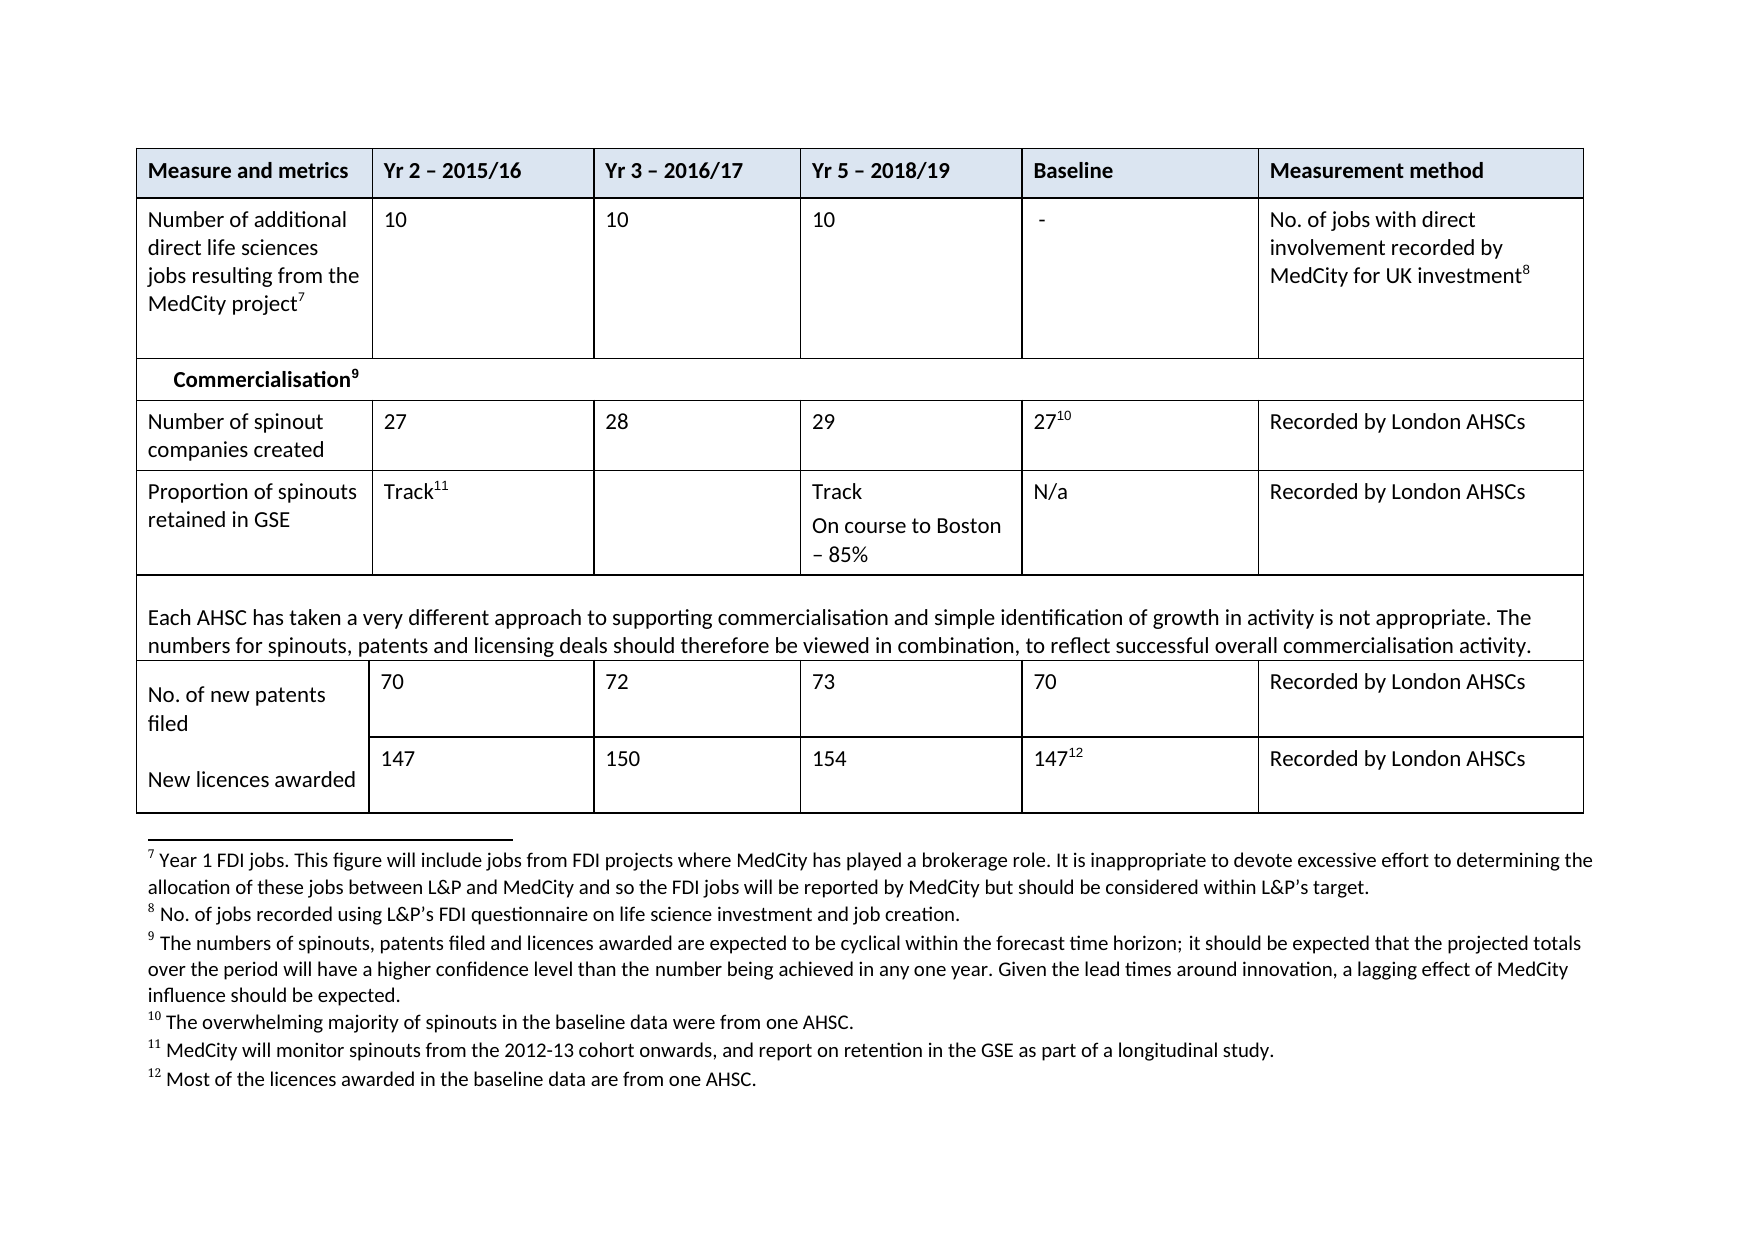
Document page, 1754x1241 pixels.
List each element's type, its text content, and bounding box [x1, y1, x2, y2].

table_cell No. of new patents filed New licences awarded [137, 661, 368, 812]
table_cell 29 [801, 401, 1021, 469]
table_cell Number of spinout companies created [137, 401, 372, 469]
table_cell 73 [801, 661, 1021, 736]
table_cell Track [373, 471, 593, 574]
table_cell Recorded by London AHSCs [1259, 661, 1583, 736]
table_cell Number of additional direct life sciences jobs resulting from the MedCity project [137, 199, 372, 357]
table_header Baseline [1023, 149, 1258, 197]
table_cell 10 [373, 199, 593, 357]
table_cell 27 [373, 401, 593, 469]
table_cell - [1023, 199, 1258, 357]
table_header Yr 2 – 2015/16 [373, 149, 593, 197]
table_cell 10 [595, 199, 800, 357]
table_cell No. of jobs with direct involvement recorded by MedCity for UK investment [1259, 199, 1583, 357]
table_cell Commercialisation [137, 359, 1583, 399]
table_header Measure and metrics [137, 149, 372, 197]
table_cell 150 [595, 738, 800, 812]
table_header Measurement method [1259, 149, 1583, 197]
table_cell Recorded by London AHSCs [1259, 401, 1583, 469]
table_cell Proportion of spinouts retained in GSE [137, 471, 372, 574]
table_header Yr 3 – 2016/17 [595, 149, 800, 197]
table_cell Track On course to Boston – 85% [801, 471, 1021, 574]
table_header Yr 5 – 2018/19 [801, 149, 1021, 197]
table_cell [595, 471, 800, 574]
table_cell 147 [1023, 738, 1258, 812]
table_cell 147 [370, 738, 593, 812]
table_cell Recorded by London AHSCs [1259, 471, 1583, 574]
table_cell 10 [801, 199, 1021, 357]
table_cell 28 [595, 401, 800, 469]
table_cell N/a [1023, 471, 1258, 574]
table_cell 154 [801, 738, 1021, 812]
table_cell 27 [1023, 401, 1258, 469]
table_cell 72 [595, 661, 800, 736]
table_cell Recorded by London AHSCs [1259, 738, 1583, 812]
table_cell Each AHSC has taken a very different approach to supporting commercialisation and simple identification of growth in activity is not appropriate. The numbers for spinouts, patents and licensing deals should therefore be viewed in combination, to reflect successful overall commercialisation activity. [137, 576, 1583, 659]
table_cell 70 [370, 661, 593, 736]
table_cell 70 [1023, 661, 1258, 736]
